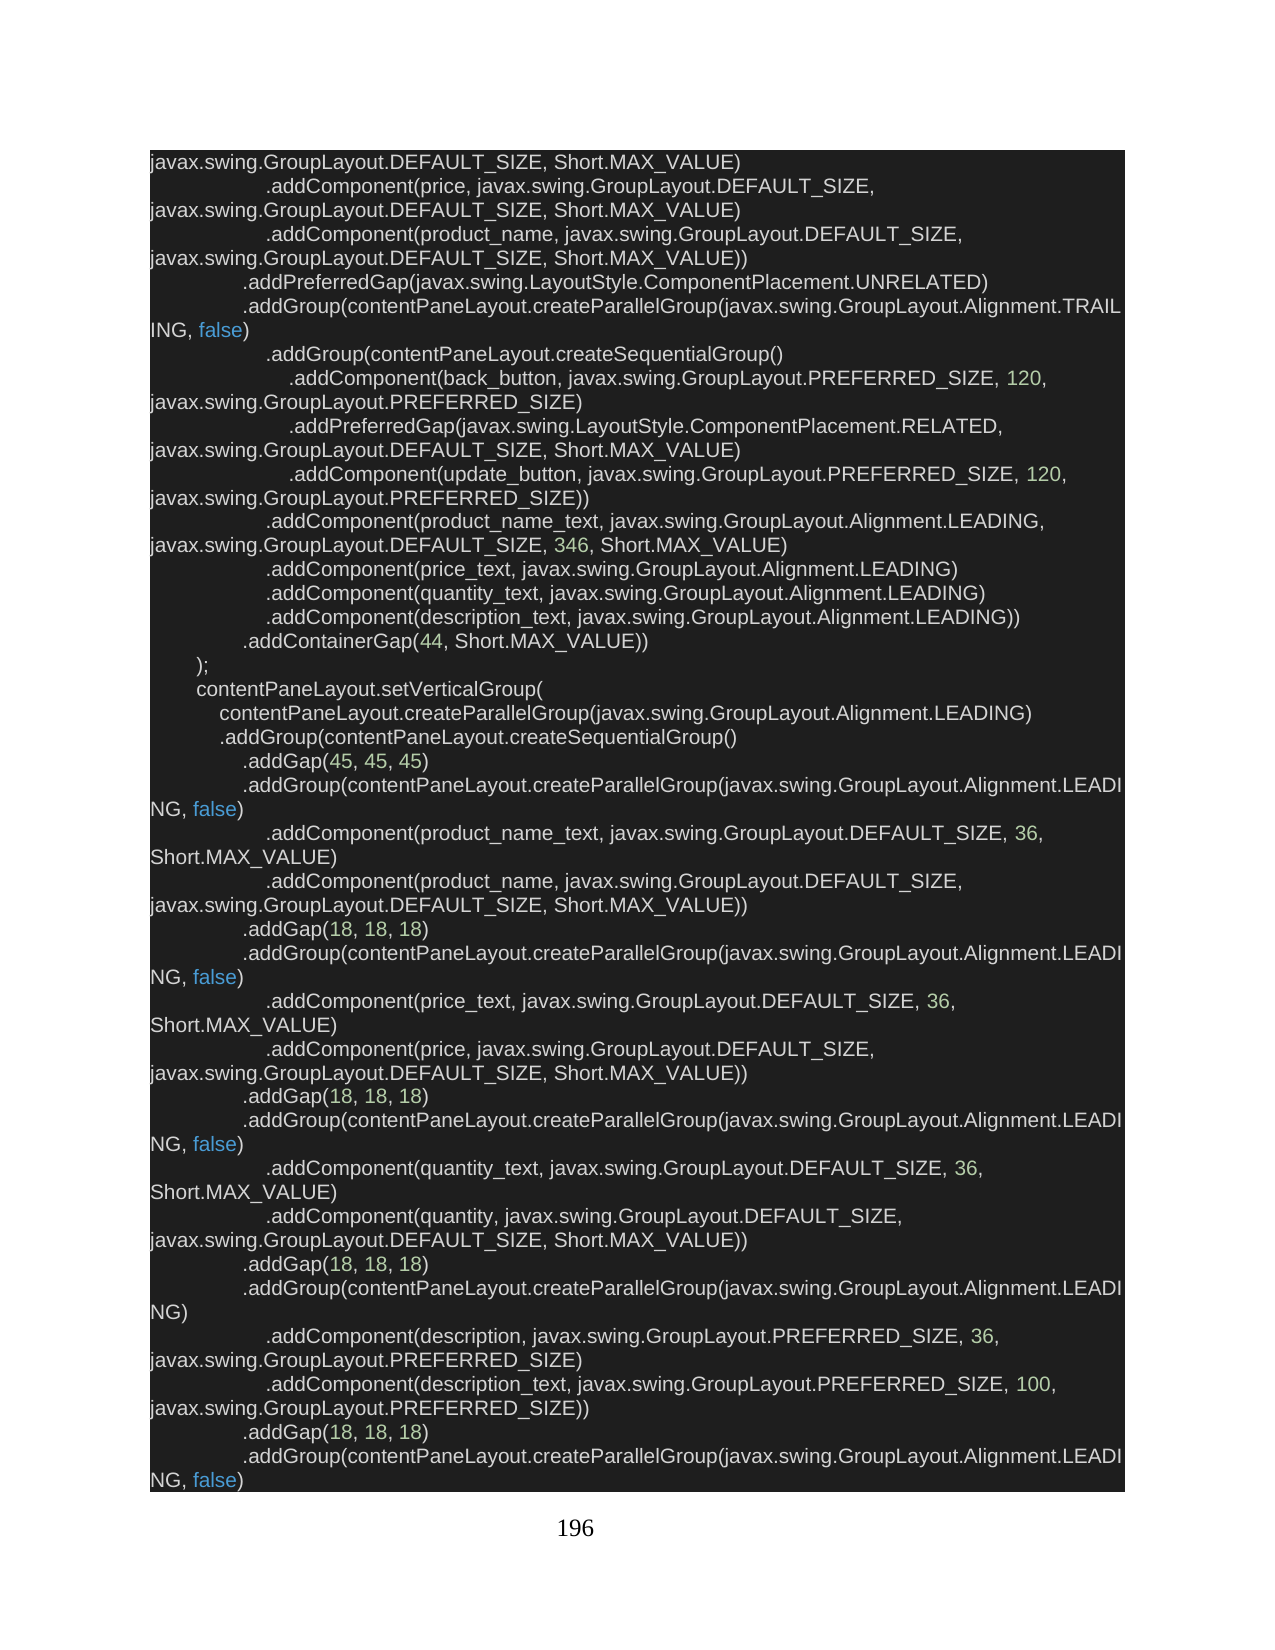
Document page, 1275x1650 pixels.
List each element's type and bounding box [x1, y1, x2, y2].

text [150, 150, 1125, 1492]
